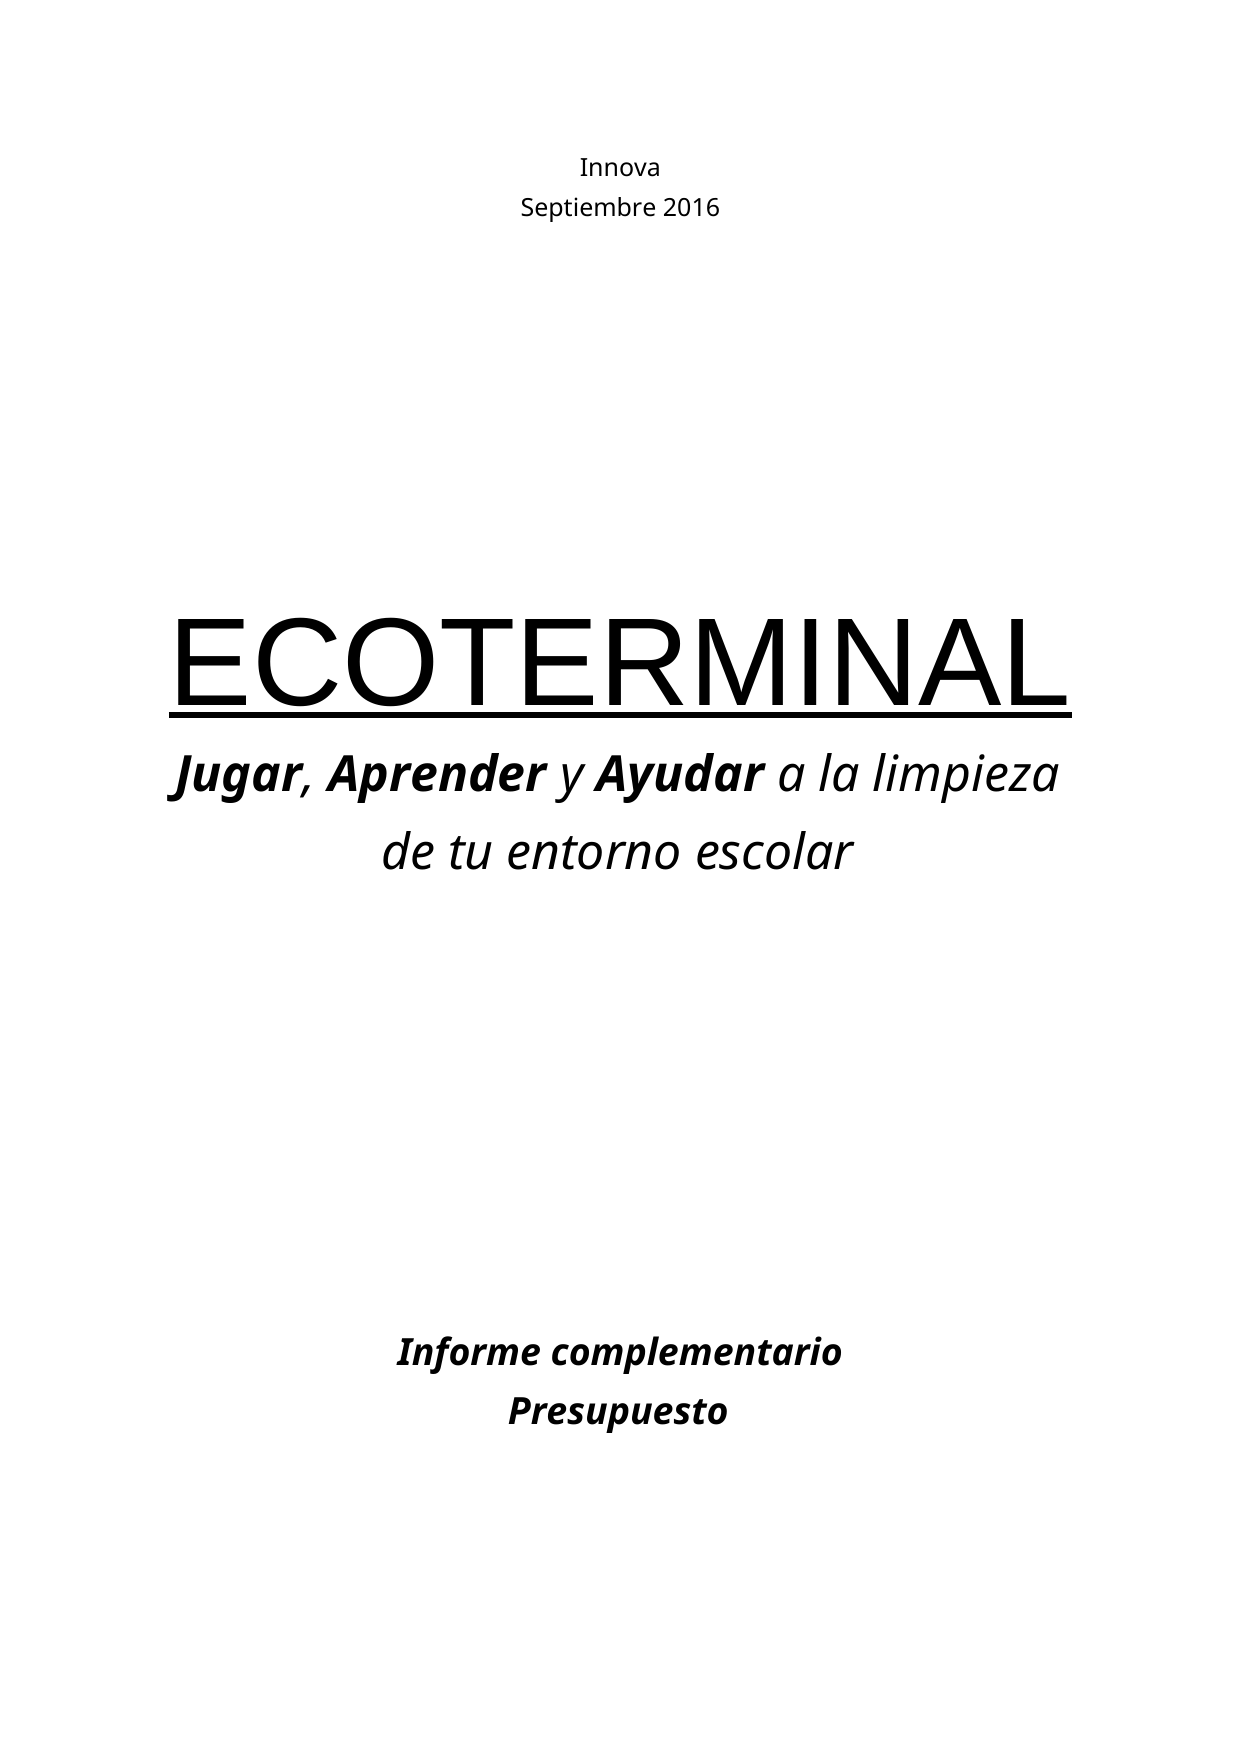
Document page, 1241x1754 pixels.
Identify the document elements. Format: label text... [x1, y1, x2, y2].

title ECOTERMINAL [150, 588, 1090, 731]
text Innova Septiembre 2016 [150, 150, 1090, 223]
text Jugar, Aprender y Ayudar a la limpieza de tu entorno escolar [150, 738, 1090, 884]
text Presupuesto [150, 1384, 1090, 1435]
text Informe complementario [150, 1326, 1090, 1377]
